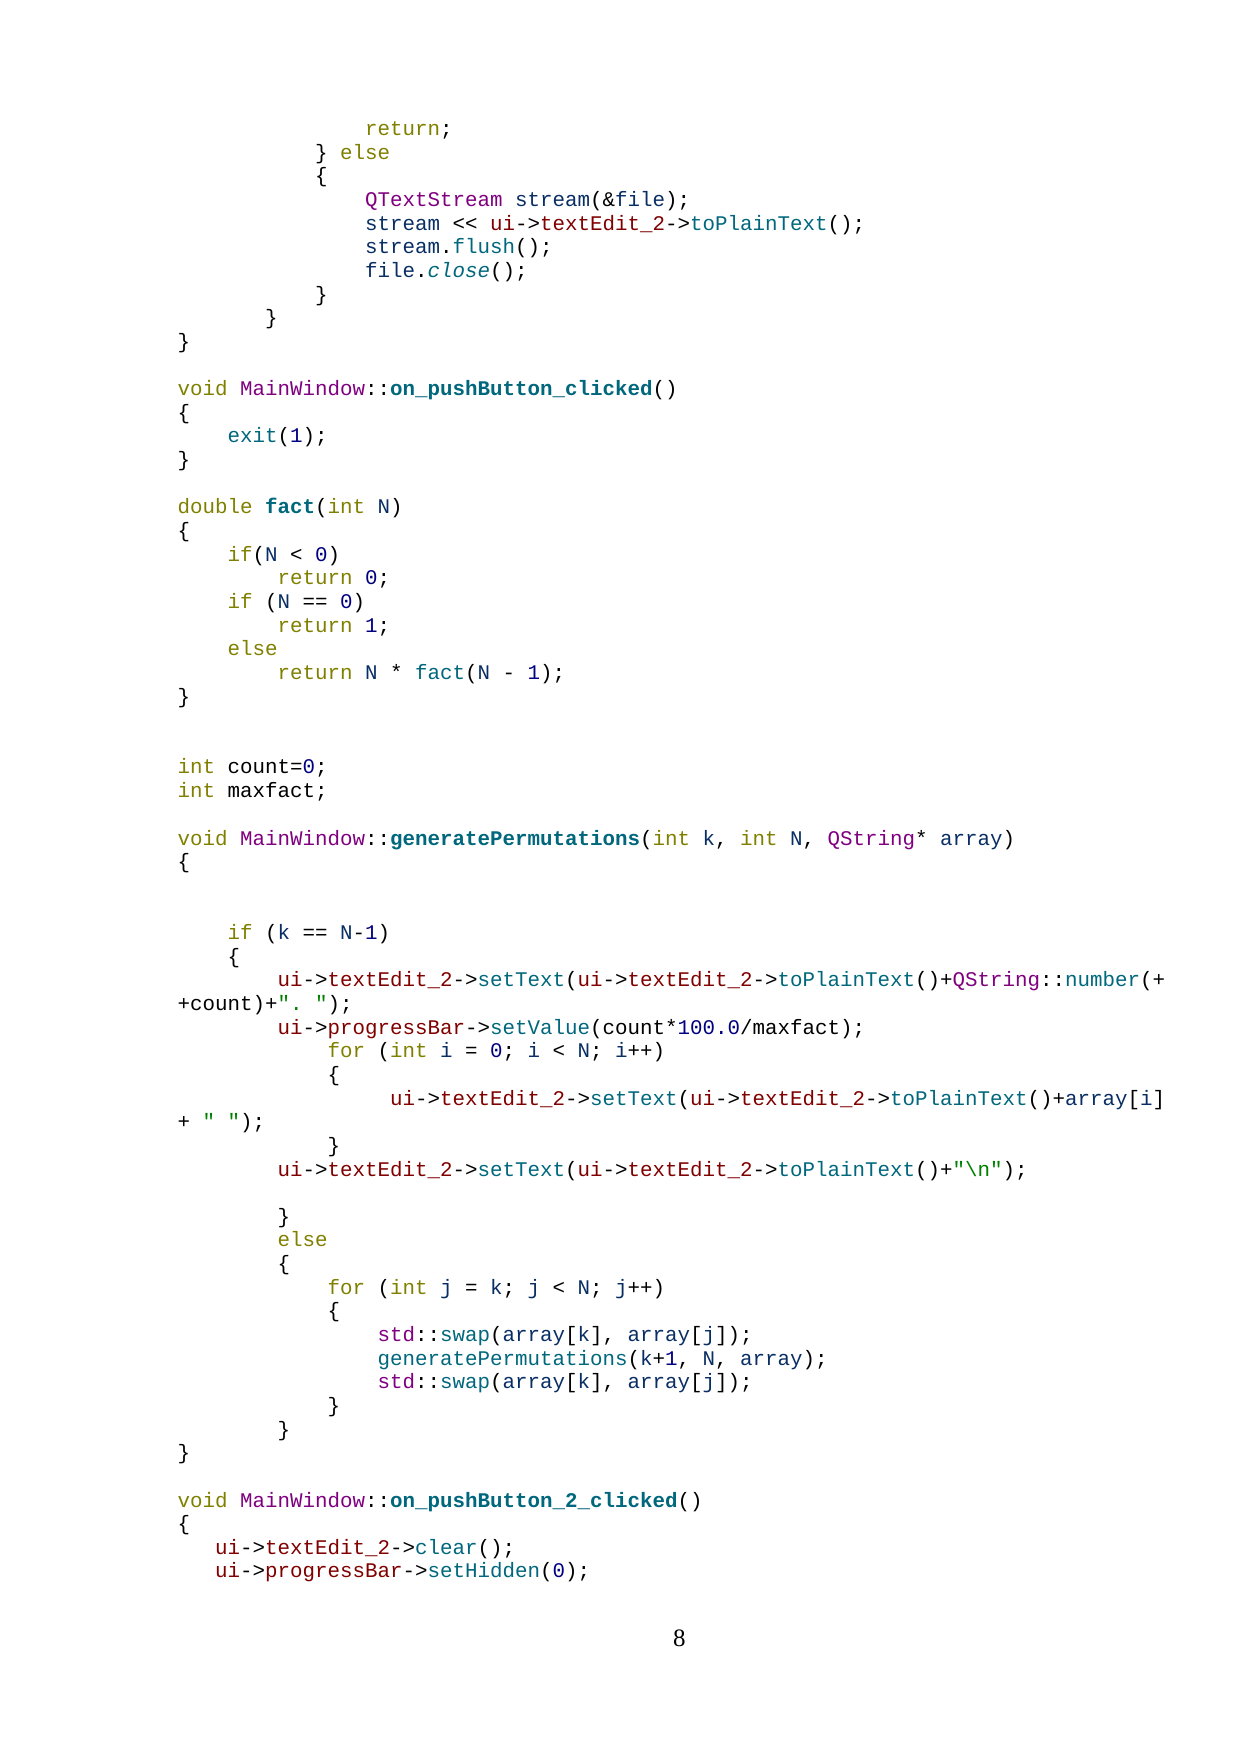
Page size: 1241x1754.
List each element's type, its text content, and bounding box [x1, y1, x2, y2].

text generatePermutations(k+1, N, array); [177, 1348, 1181, 1371]
text else [177, 1229, 1181, 1253]
text ui->textEdit_2->setText(ui->textEdit_2->toPlainText()+array[i] + " "); [177, 1088, 1181, 1135]
text exit(1); [177, 426, 1181, 449]
text return; [177, 118, 1181, 142]
text } [177, 1206, 1181, 1229]
text { [177, 1064, 1181, 1088]
text std::swap(array[k], array[j]); [177, 1371, 1181, 1395]
text double fact(int N) [177, 496, 1181, 520]
text if(N < 0) [177, 544, 1181, 567]
text QTextStream stream(&file); [177, 189, 1181, 213]
text file.close(); [177, 260, 1181, 284]
text int maxfact; [177, 780, 1181, 804]
text ui->progressBar->setHidden(0); [177, 1561, 1181, 1584]
text ui->progressBar->setValue(count*100.0/maxfact); [177, 1017, 1181, 1040]
text void MainWindow::generatePermutations(int k, int N, QString* array) [177, 827, 1181, 851]
text for (int i = 0; i < N; i++) [177, 1040, 1181, 1064]
text } [177, 686, 1181, 709]
text { [177, 1253, 1181, 1277]
text return 0; [177, 567, 1181, 591]
text } [177, 284, 1181, 307]
text else [177, 638, 1181, 662]
text { [177, 946, 1181, 969]
text { [177, 165, 1181, 189]
text { [177, 520, 1181, 544]
text } [177, 331, 1181, 354]
text } [177, 1419, 1181, 1442]
text } [177, 1442, 1181, 1466]
text std::swap(array[k], array[j]); [177, 1324, 1181, 1348]
text { [177, 1513, 1181, 1537]
text if (N == 0) [177, 591, 1181, 615]
text for (int j = k; j < N; j++) [177, 1277, 1181, 1300]
text } [177, 1135, 1181, 1158]
text stream << ui->textEdit_2->toPlainText(); [177, 213, 1181, 236]
text } [177, 449, 1181, 473]
text } else [177, 142, 1181, 165]
text void MainWindow::on_pushButton_clicked() [177, 378, 1181, 402]
text { [177, 402, 1181, 426]
text stream.flush(); [177, 236, 1181, 260]
text int count=0; [177, 757, 1181, 780]
text if (k == N-1) [177, 922, 1181, 946]
text ui->textEdit_2->setText(ui->textEdit_2->toPlainText()+"\n"); [177, 1158, 1181, 1182]
text ui->textEdit_2->setText(ui->textEdit_2->toPlainText()+QString::number(++count)+". "); [177, 969, 1181, 1017]
text } [177, 307, 1181, 331]
text { [177, 1300, 1181, 1324]
text return N * fact(N - 1); [177, 662, 1181, 686]
text } [177, 1395, 1181, 1419]
text ui->textEdit_2->clear(); [177, 1537, 1181, 1561]
text void MainWindow::on_pushButton_2_clicked() [177, 1489, 1181, 1513]
text return 1; [177, 615, 1181, 638]
text { [177, 851, 1181, 875]
